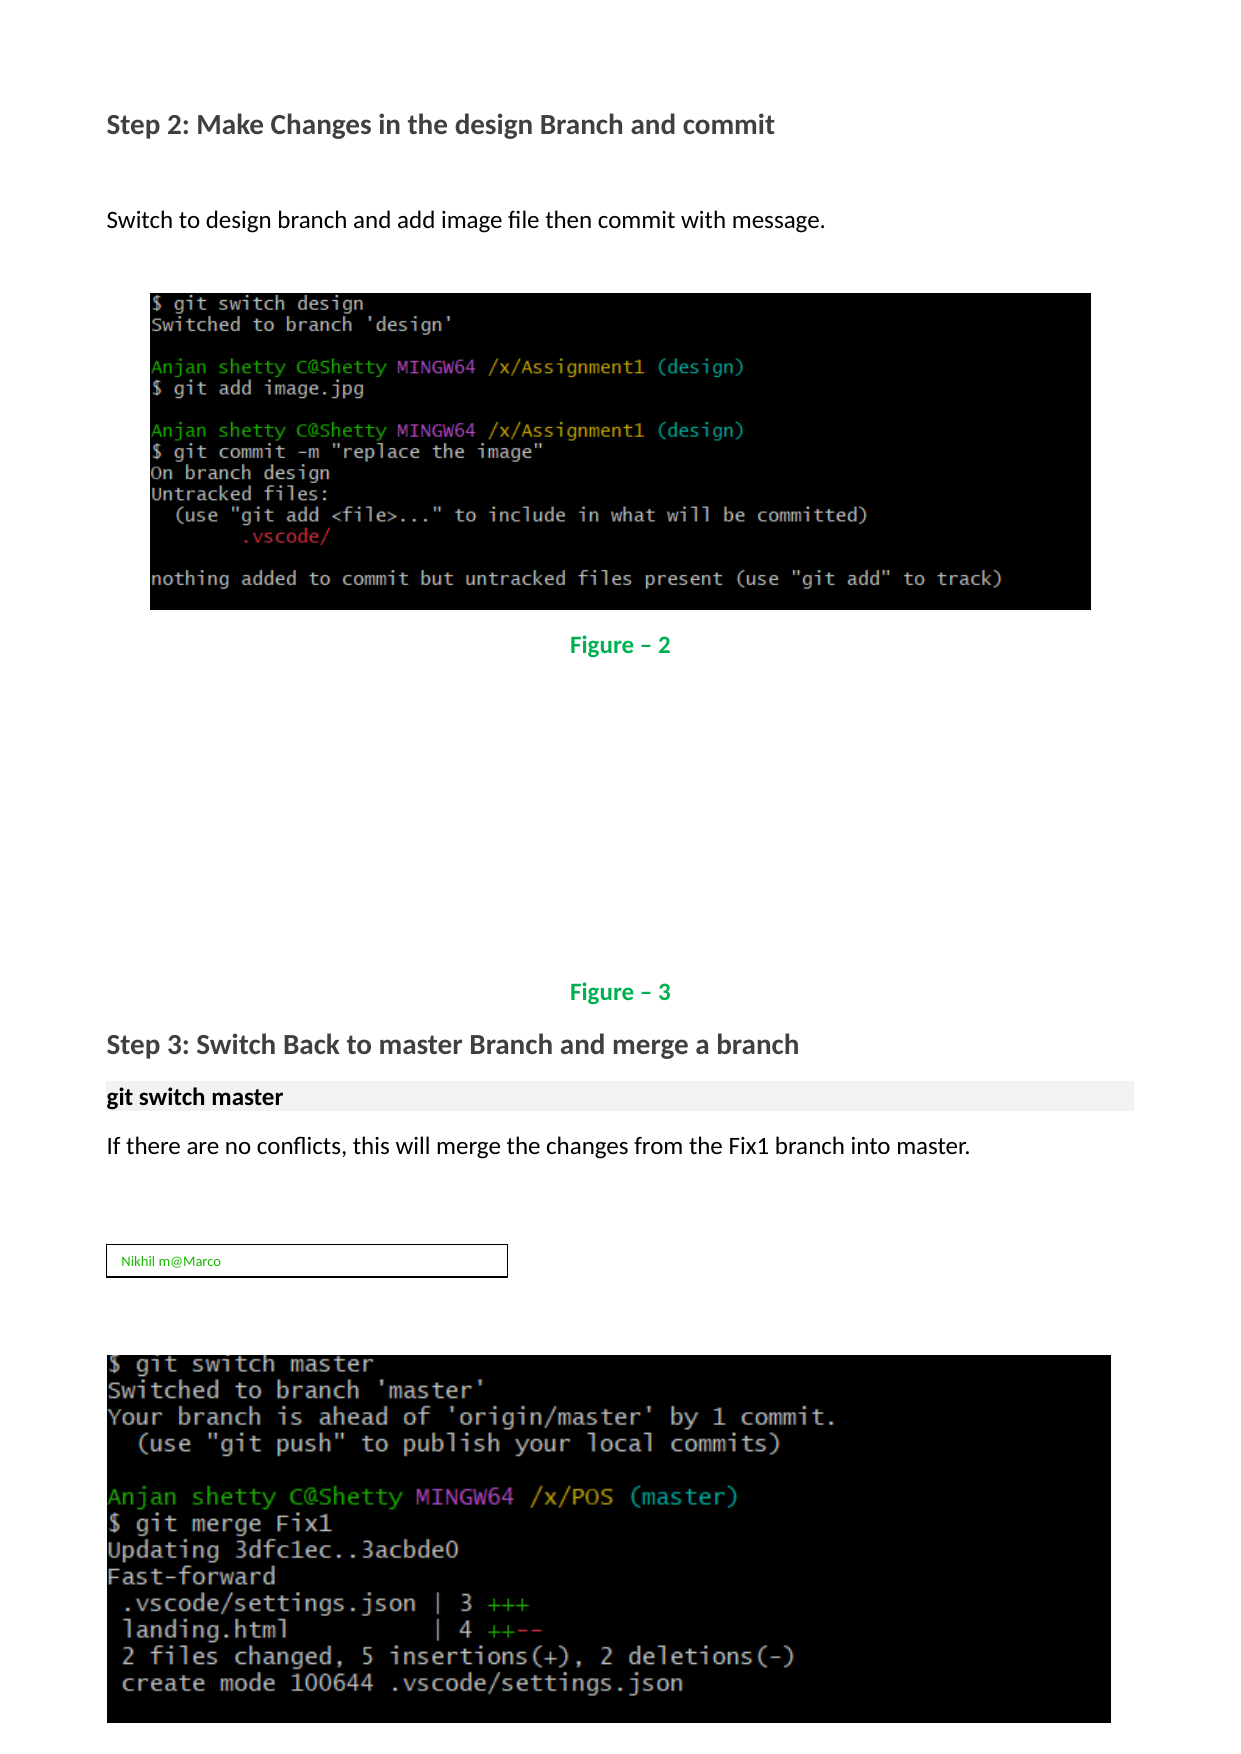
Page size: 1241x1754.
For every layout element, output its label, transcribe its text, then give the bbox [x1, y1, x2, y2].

text Step 2: Make Changes in the design Branch and commit [106, 106, 1134, 142]
text Step 3: Switch Back to master Branch and merge a branch [106, 1026, 1134, 1061]
picture [107, 1355, 1111, 1723]
text If there are no conflicts, this will merge the changes from the Fix1 branch into master. [106, 1130, 1134, 1161]
text Switch to design branch and add image file then commit with message. [106, 204, 1134, 234]
text git switch master [106, 1081, 1134, 1111]
text Figure – 3 [106, 976, 1134, 1007]
picture [150, 293, 1091, 610]
